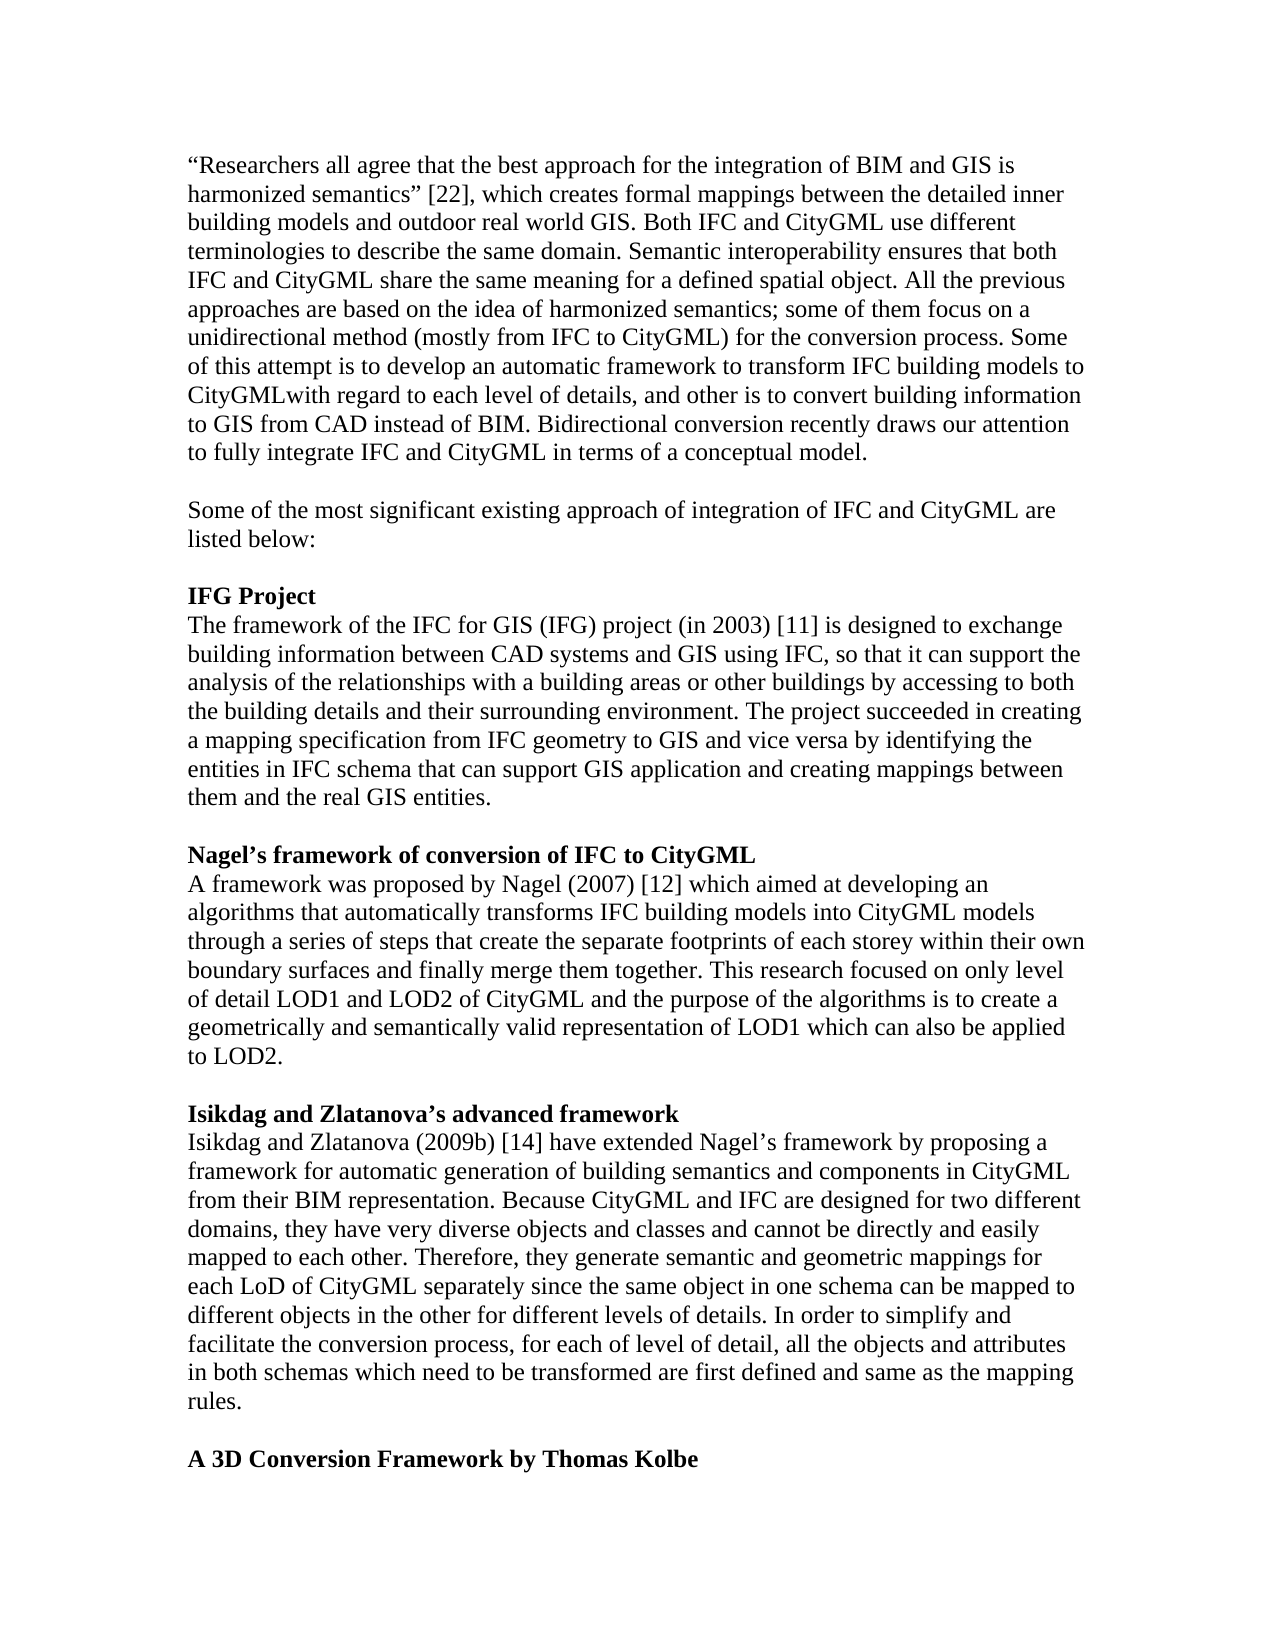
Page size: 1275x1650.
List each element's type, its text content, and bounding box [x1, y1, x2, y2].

text A framework was proposed by Nagel (2007) [12] which aimed at developing an algorithms that automatically transforms IFC building models into CityGML models through a series of steps that create the separate footprints of each storey within their own boundary surfaces and finally merge them together. This research focused on only level of detail LOD1 and LOD2 of CityGML and the purpose of the algorithms is to create a geometrically and semantically valid representation of LOD1 which can also be applied to LOD2. [187, 869, 1087, 1070]
text Isikdag and Zlatanova (2009b) [14] have extended Nagel’s framework by proposing a framework for automatic generation of building semantics and components in CityGML from their BIM representation. Because CityGML and IFC are designed for two different domains, they have very diverse objects and classes and cannot be directly and easily mapped to each other. Therefore, they generate semantic and geometric mappings for each LoD of CityGML separately since the same object in one schema can be mapped to different objects in the other for different levels of details. In order to simplify and facilitate the conversion process, for each of level of detail, all the objects and attributes in both schemas which need to be transformed are first defined and same as the mapping rules. [187, 1127, 1087, 1415]
text A 3D Conversion Framework by Thomas Kolbe [187, 1444, 1087, 1472]
text Isikdag and Zlatanova’s advanced framework [187, 1099, 1087, 1127]
text Some of the most significant existing approach of integration of IFC and CityGML are listed below: [187, 495, 1087, 552]
text IFG Project [187, 581, 1087, 610]
text Nagel’s framework of conversion of IFC to CityGML [187, 840, 1087, 869]
text The framework of the IFC for GIS (IFG) project (in 2003) [11] is designed to exchange building information between CAD systems and GIS using IFC, so that it can support the analysis of the relationships with a building areas or other buildings by accessing to both the building details and their surrounding environment. The project succeeded in creating a mapping specification from IFC geometry to GIS and vice versa by identifying the entities in IFC schema that can support GIS application and creating mappings between them and the real GIS entities. [187, 610, 1087, 811]
text “Researchers all agree that the best approach for the integration of BIM and GIS is harmonized semantics” [22], which creates formal mappings between the detailed inner building models and outdoor real world GIS. Both IFC and CityGML use different terminologies to describe the same domain. Semantic interoperability ensures that both IFC and CityGML share the same meaning for a defined spatial object. All the previous approaches are based on the idea of harmonized semantics; some of them focus on a unidirectional method (mostly from IFC to CityGML) for the conversion process. Some of this attempt is to develop an automatic framework to transform IFC building models to CityGMLwith regard to each level of details, and other is to convert building information to GIS from CAD instead of BIM. Bidirectional conversion recently draws our attention to fully integrate IFC and CityGML in terms of a conceptual model. [187, 150, 1087, 466]
